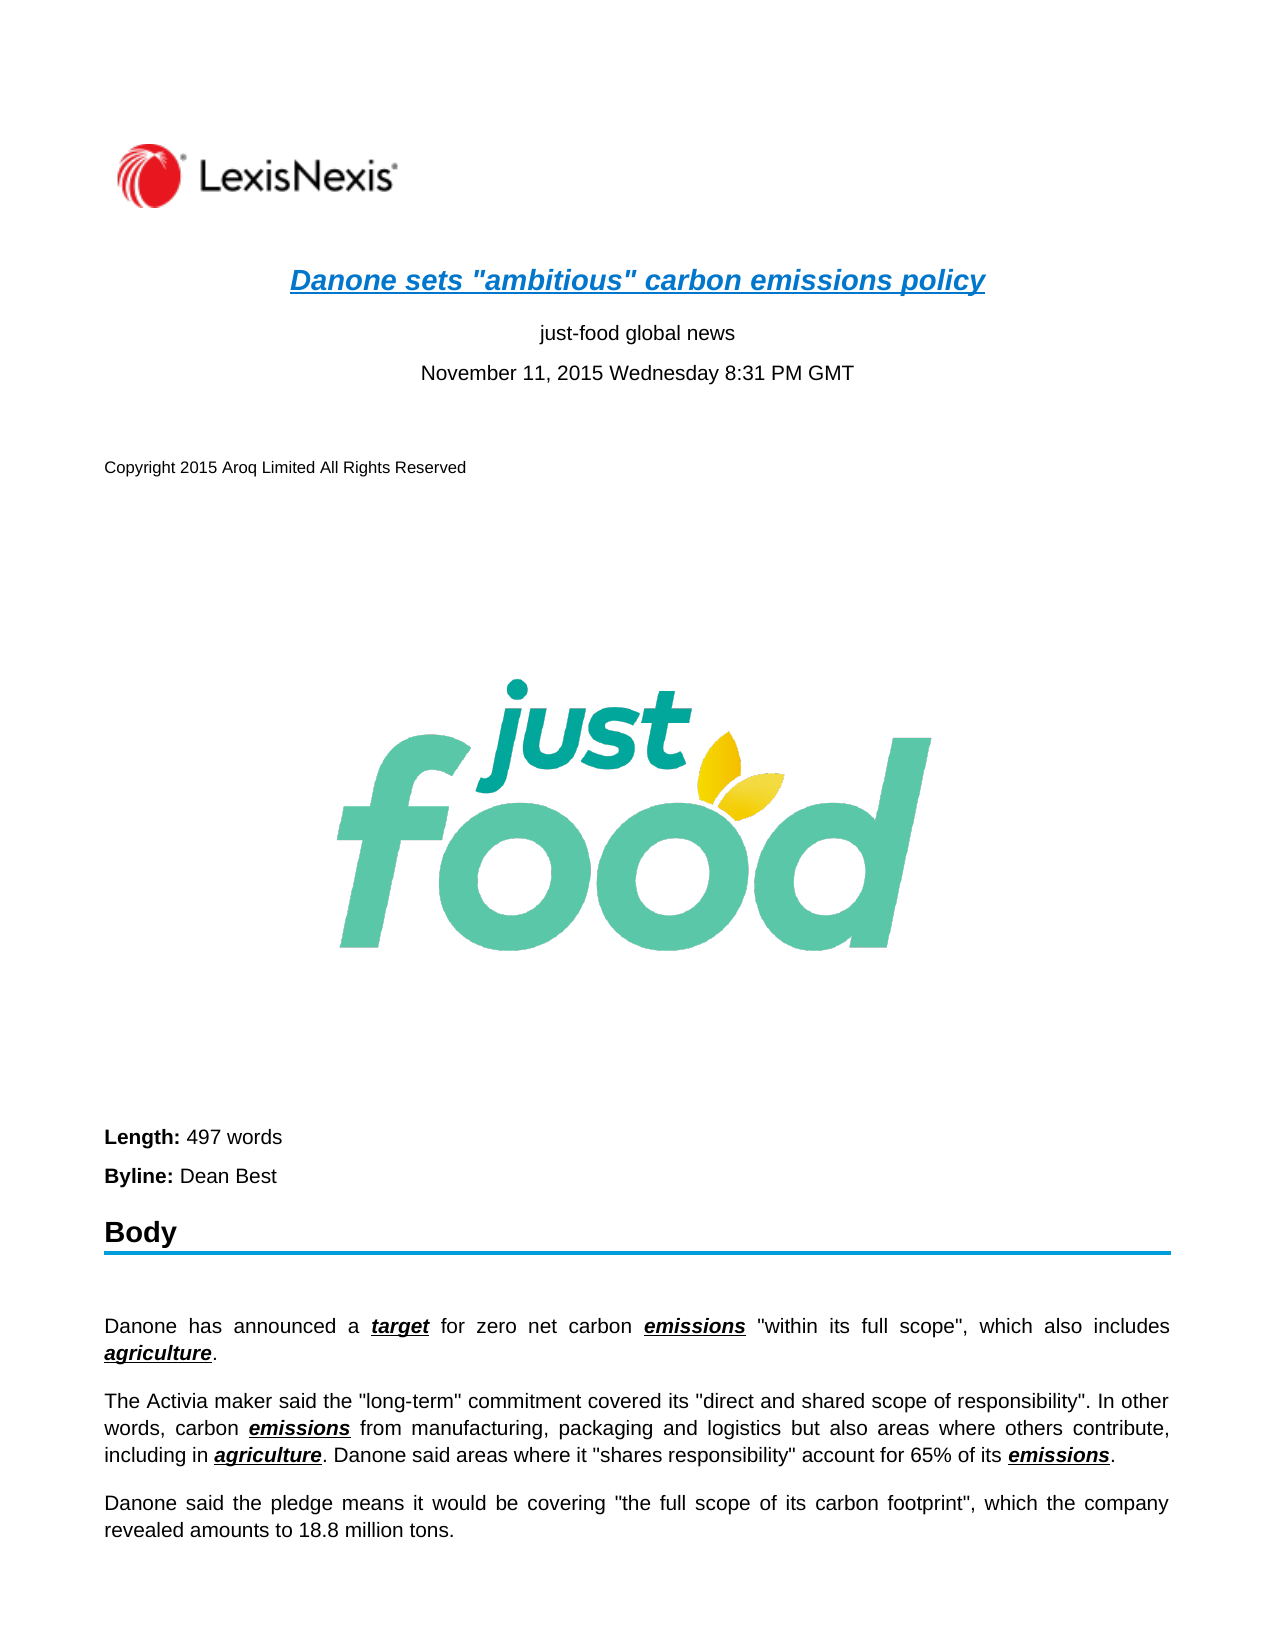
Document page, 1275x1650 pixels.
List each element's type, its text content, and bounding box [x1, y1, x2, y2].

text Copyright 2015 Aroq Limited All Rights Reserved [104, 426, 1171, 477]
picture [104, 518, 1155, 1109]
text The Activia maker said the "long-term" commitment covered its "direct and shared scope of responsibility". In other words, carbon emissions from manufacturing, packaging and logistics but also areas where others contribute, including in agriculture. Danone said areas where it "shares responsibility" account for 65% of its emissions. [104, 1386, 1171, 1467]
subtitle Danone sets "ambitious" carbon emissions policy [104, 261, 1171, 297]
text Danone has announced a target for zero net carbon emissions "within its full scope", which also includes agriculture. [104, 1311, 1171, 1365]
text Byline: Dean Best [104, 1161, 1171, 1188]
text Body [104, 1213, 1171, 1249]
text Length: 497 words [104, 1122, 1171, 1149]
text Danone said the pledge means it would be covering "the full scope of its carbon footprint", which the company revealed amounts to 18.8 million tons. [104, 1488, 1171, 1542]
text November 11, 2015 Wednesday 8:31 PM GMT [104, 357, 1171, 384]
picture [104, 144, 412, 208]
text just-food global news [104, 318, 1171, 345]
